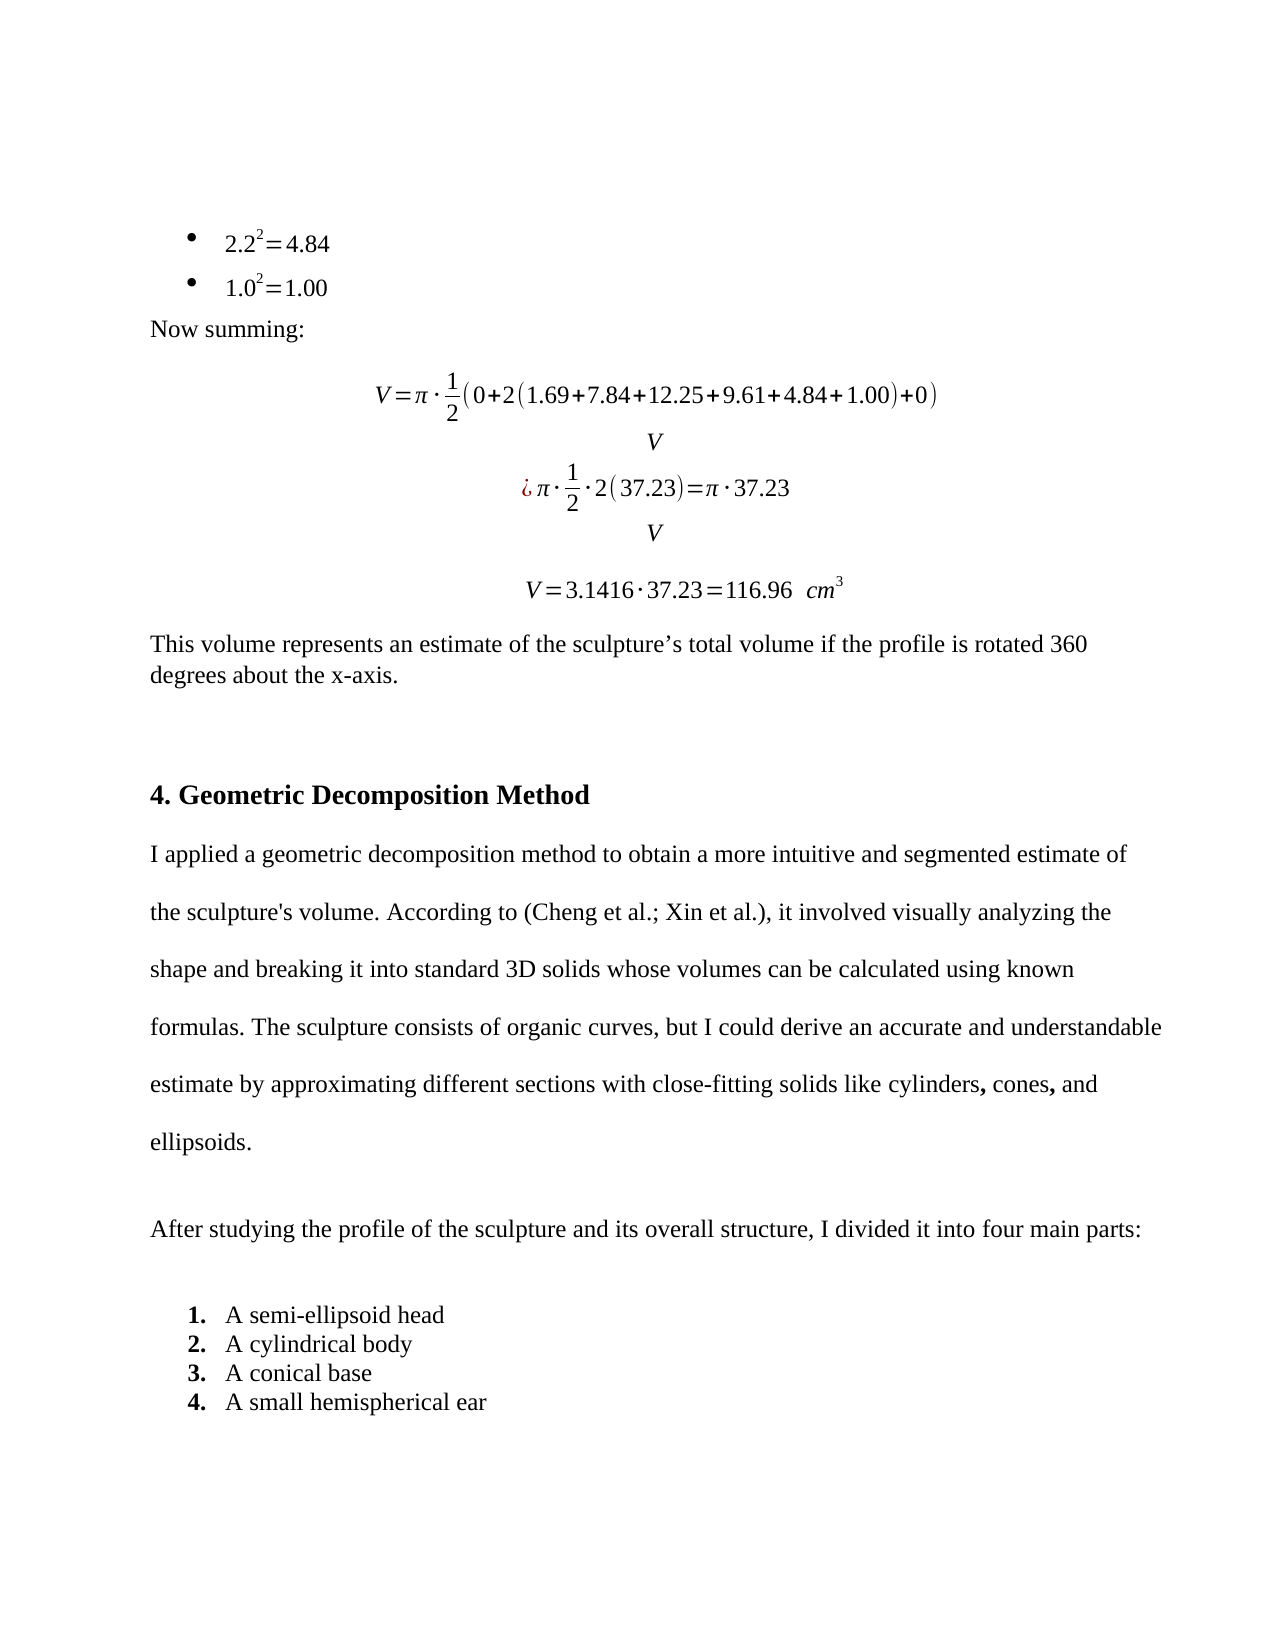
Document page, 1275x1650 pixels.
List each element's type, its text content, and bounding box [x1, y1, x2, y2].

text I applied a geometric decomposition method to obtain a more intuitive and segmented estimate of the sculpture's volume. According to (Cheng et al.; Xin et al.), it involved visually analyzing the shape and breaking it into standard 3D solids whose volumes can be calculated using known formulas. The sculpture consists of organic curves, but I could derive an accurate and understandable estimate by approximating different sections with close-fitting solids like cylinders, cones, and ellipsoids. [150, 839, 1162, 1156]
text Now summing: [150, 314, 1162, 343]
text After studying the profile of the sculpture and its overall structure, I divided it into four main parts: [150, 1214, 1162, 1242]
list A small hemispherical ear [187, 1387, 1162, 1415]
text This volume represents an estimate of the sculpture’s total volume if the profile is rotated 360 degrees about the x-axis. [150, 629, 1162, 688]
list A semi-ellipsoid head [187, 1300, 1162, 1329]
subtitle 4. Geometric Decomposition Method [150, 778, 1162, 810]
list A cylindrical body [187, 1329, 1162, 1358]
list A conical base [187, 1358, 1162, 1387]
